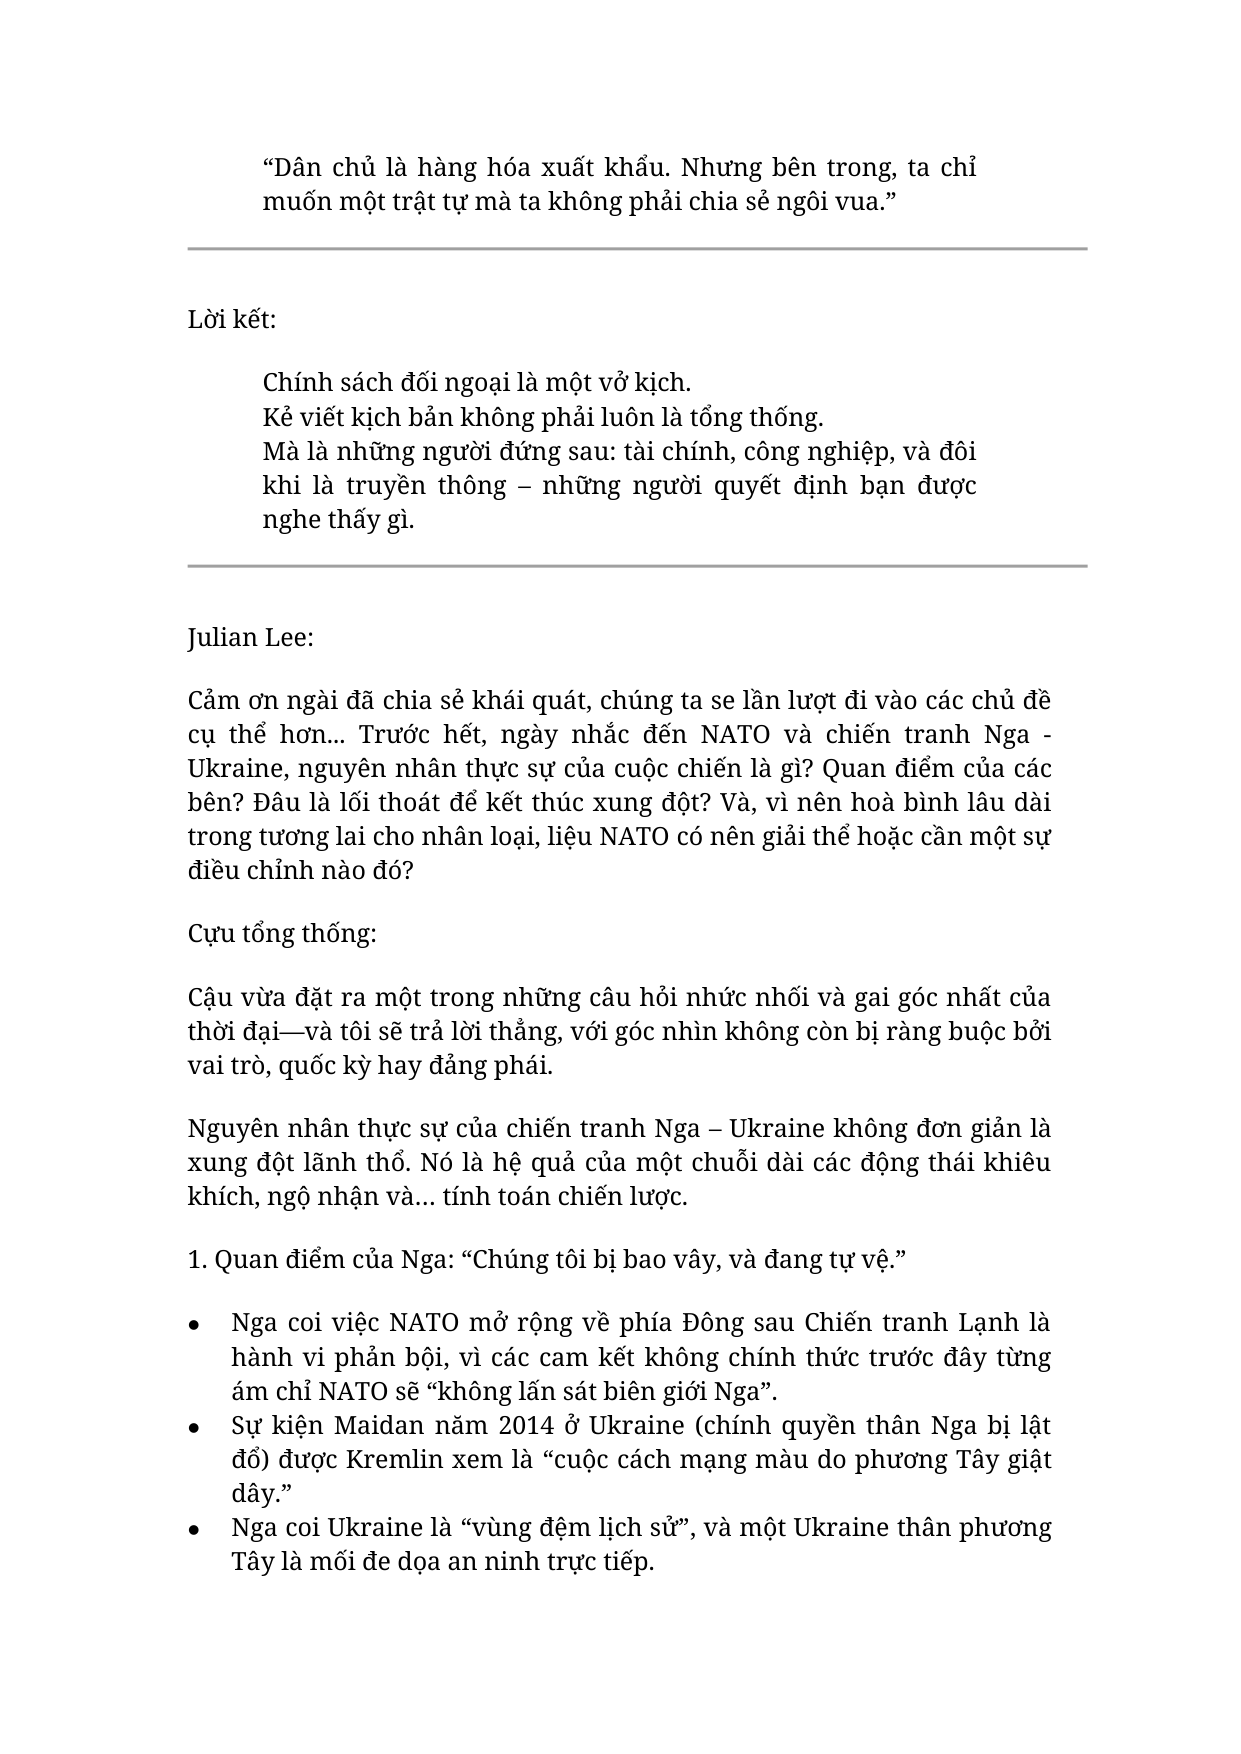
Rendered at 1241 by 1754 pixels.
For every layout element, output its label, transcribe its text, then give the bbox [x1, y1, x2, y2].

text Cậu vừa đặt ra một trong những câu hỏi nhức nhối và gai góc nhất của thời đại—và tôi sẽ trả lời thẳng, với góc nhìn không còn bị ràng buộc bởi vai trò, quốc kỳ hay đảng phái. [187, 979, 1053, 1081]
subtitle Lời kết: [187, 302, 1053, 336]
subtitle Nguyên nhân thực sự của chiến tranh Nga – Ukraine không đơn giản là xung đột lãnh thổ. Nó là hệ quả của một chuỗi dài các động thái khiêu khích, ngộ nhận và… tính toán chiến lược. [187, 1111, 1053, 1213]
list Sự kiện Maidan năm 2014 ở Ukraine (chính quyền thân Nga bị lật đổ) được Kremlin xem là “cuộc cách mạng màu do phương Tây giật dây.” [187, 1407, 1053, 1509]
subtitle Cựu tổng thống: [187, 916, 1053, 950]
subtitle Julian Lee: [187, 619, 1053, 653]
list Nga coi Ukraine là “vùng đệm lịch sử”, và một Ukraine thân phương Tây là mối đe dọa an ninh trực tiếp. [187, 1509, 1053, 1578]
subtitle 1. Quan điểm của Nga: “Chúng tôi bị bao vây, và đang tự vệ.” [187, 1242, 1053, 1276]
list Nga coi việc NATO mở rộng về phía Đông sau Chiến tranh Lạnh là hành vi phản bội, vì các cam kết không chính thức trước đây từng ám chỉ NATO sẽ “không lấn sát biên giới Nga”. [187, 1305, 1053, 1407]
text Cảm ơn ngài đã chia sẻ khái quát, chúng ta se lần lượt đi vào các chủ đề cụ thể hơn... Trước hết, ngày nhắc đến NATO và chiến tranh Nga - Ukraine, nguyên nhân thực sự của cuộc chiến là gì? Quan điểm của các bên? Đâu là lối thoát để kết thúc xung đột? Và, vì nên hoà bình lâu dài trong tương lai cho nhân loại, liệu NATO có nên giải thể hoặc cần một sự điều chỉnh nào đó? [187, 682, 1053, 887]
text “Dân chủ là hàng hóa xuất khẩu. Nhưng bên trong, ta chỉ muốn một trật tự mà ta không phải chia sẻ ngôi vua.” [262, 150, 978, 218]
text Chính sách đối ngoại là một vở kịch. Kẻ viết kịch bản không phải luôn là tổng thống. Mà là những người đứng sau: tài chính, công nghiệp, và đôi khi là truyền thông – những người quyết định bạn được nghe thấy gì. [262, 365, 978, 535]
